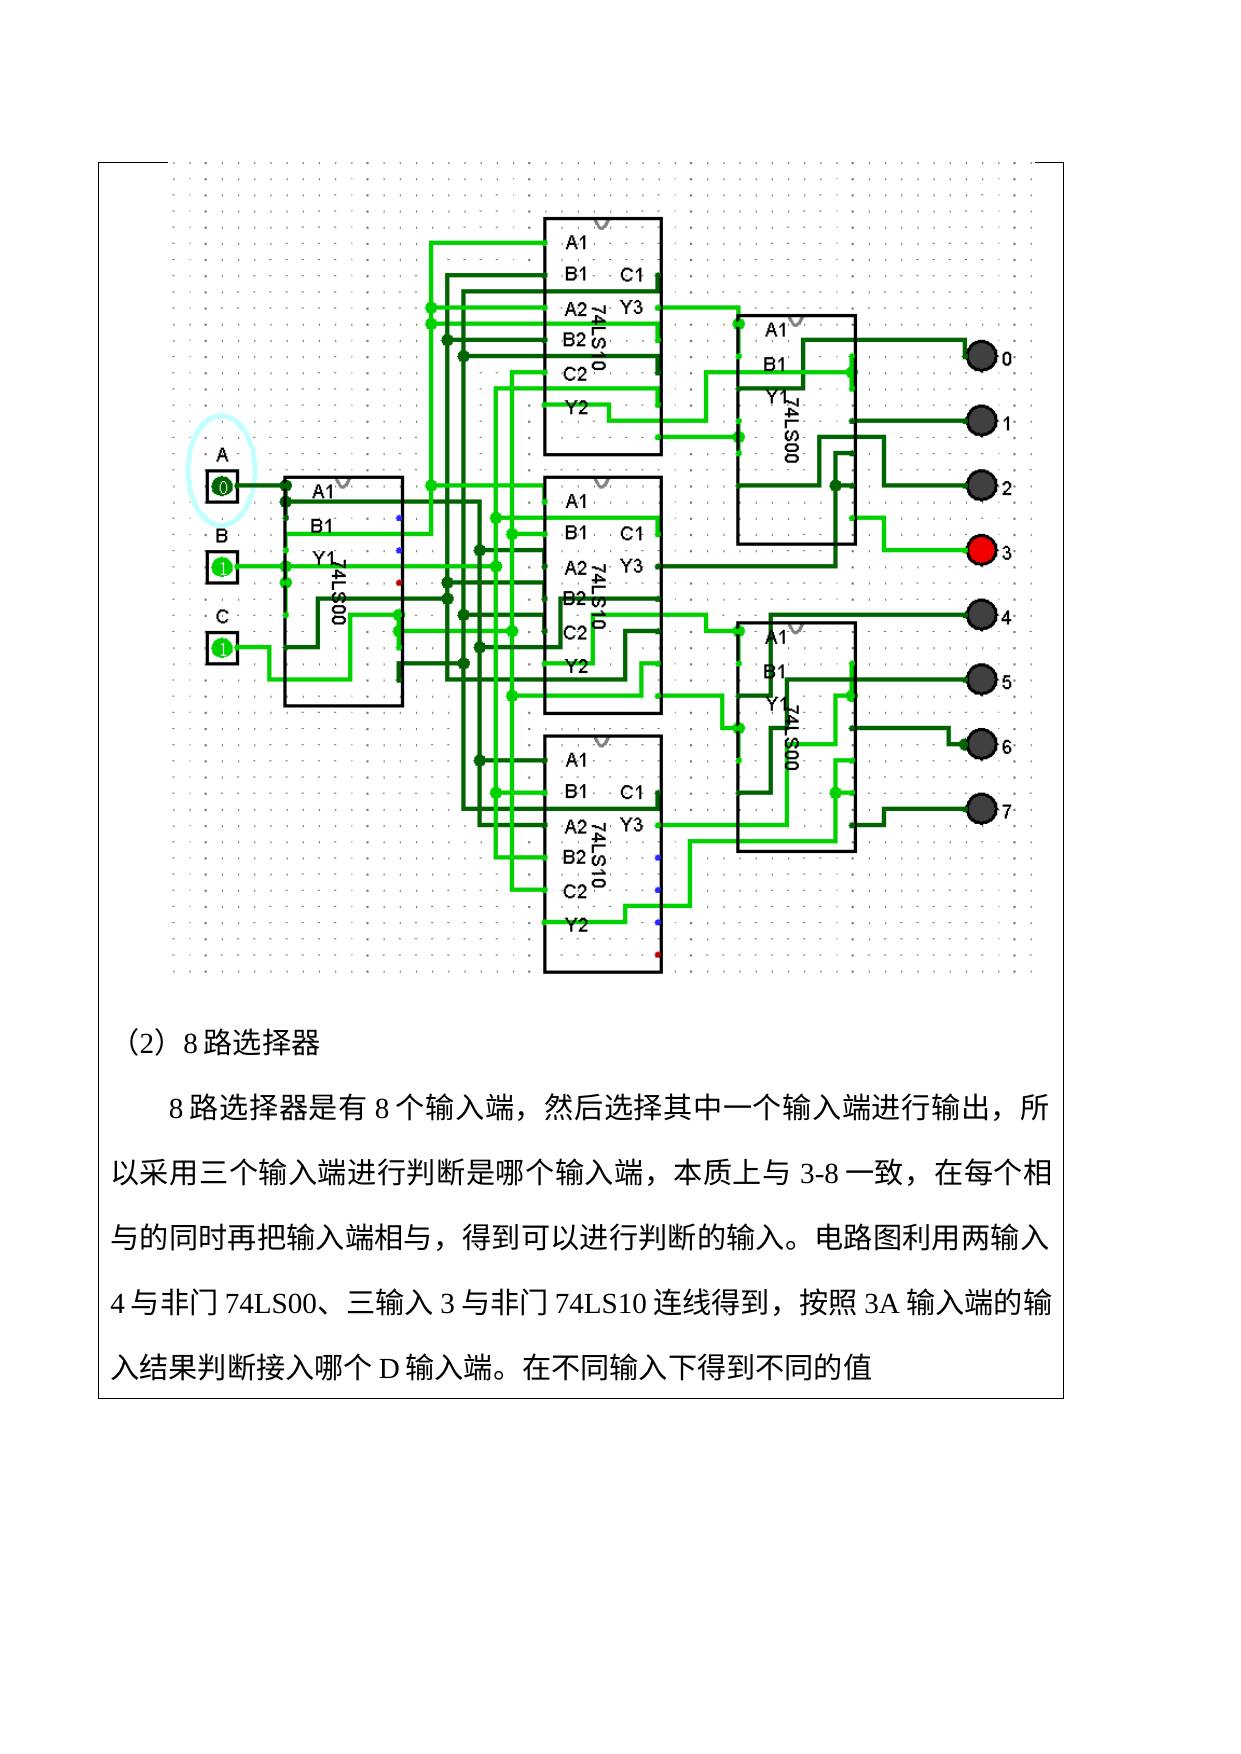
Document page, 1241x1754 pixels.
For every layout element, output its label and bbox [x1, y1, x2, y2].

picture [168, 162, 1035, 976]
table_header [99, 163, 1063, 1398]
